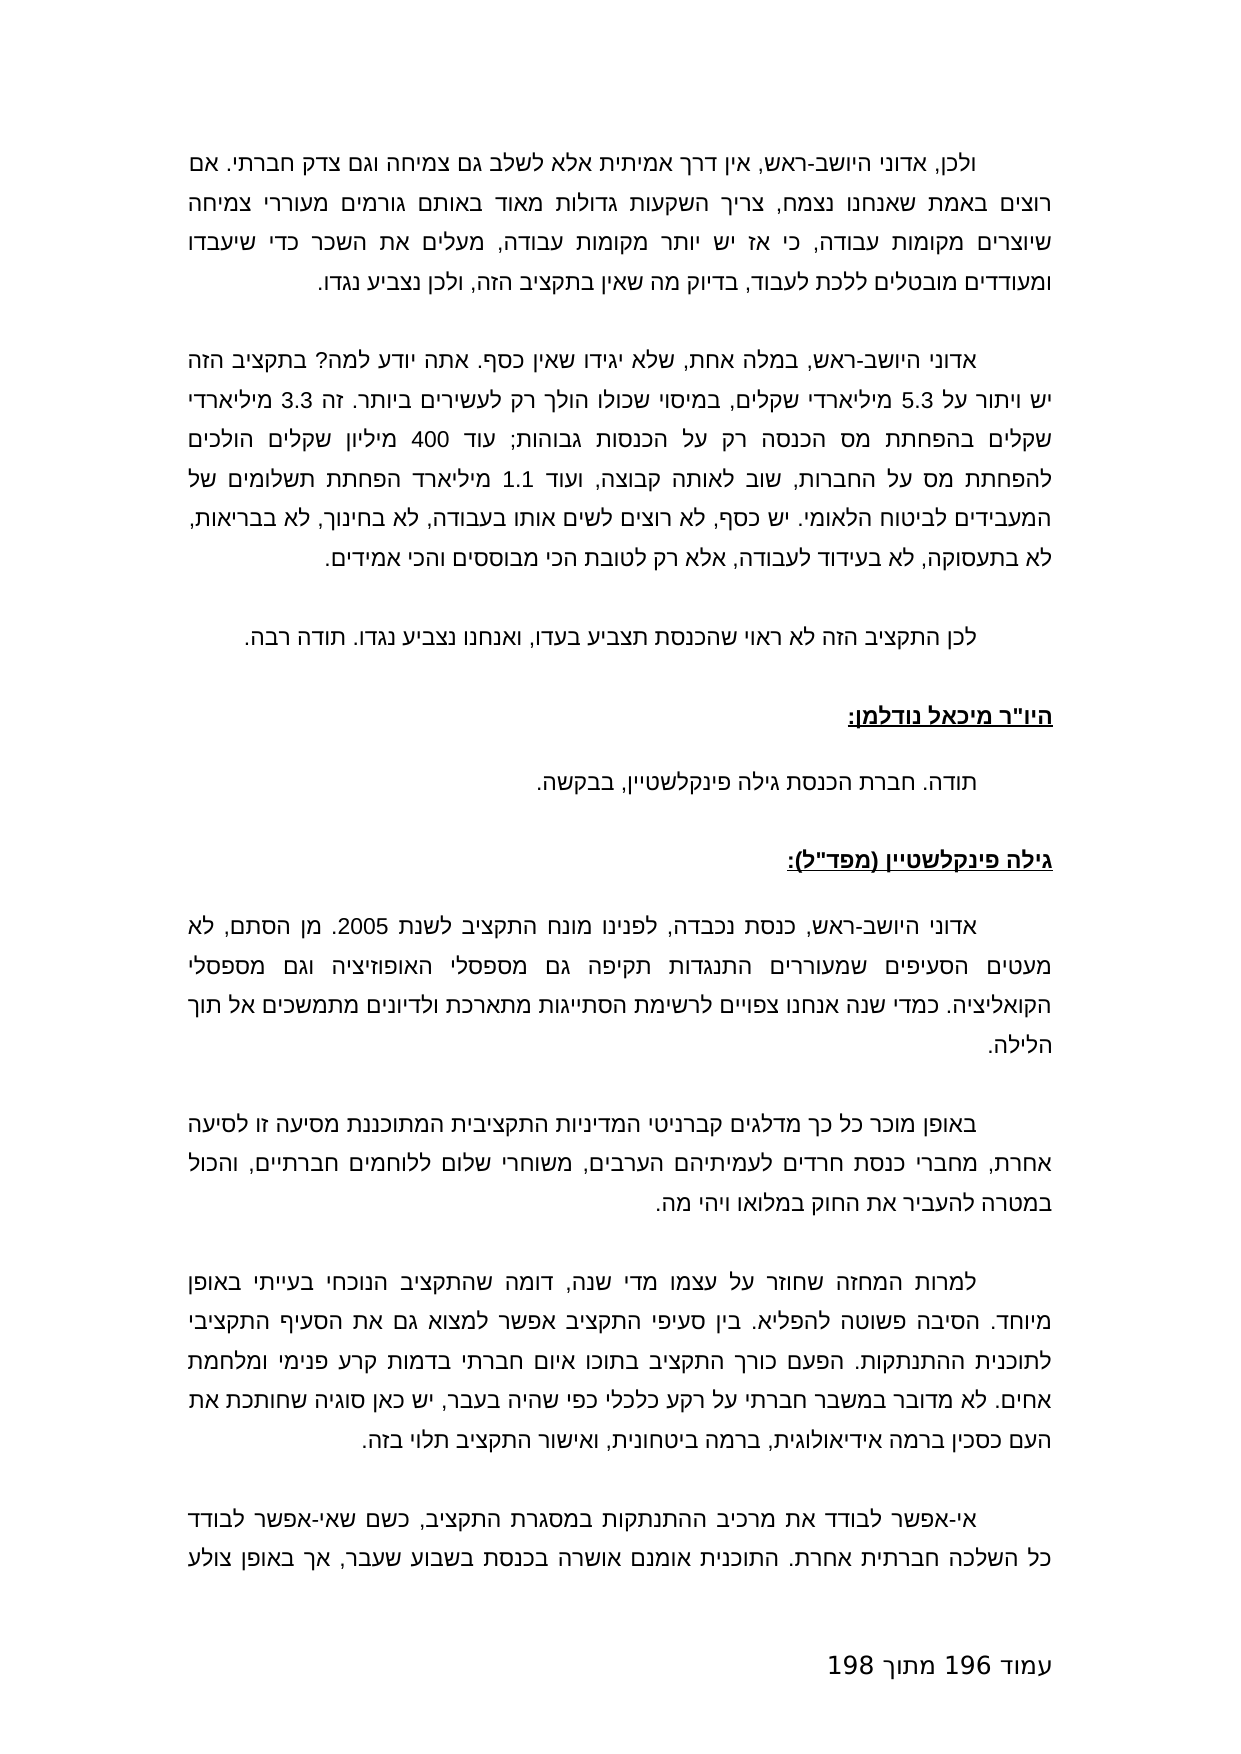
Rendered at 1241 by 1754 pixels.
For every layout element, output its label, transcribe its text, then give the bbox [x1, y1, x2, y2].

text היו"ר מיכאל נודלמן: [187, 703, 1053, 729]
text תודה. חברת הכנסת גילה פינקלשטיין, בבקשה. [187, 768, 1053, 795]
text אדוני היושב-ראש, כנסת נכבדה, לפנינו מונח התקציב לשנת 2005. מן הסתם, לא מעטים הסעיפים שמעוררים התנגדות תקיפה גם מספסלי האופוזיציה וגם מספסלי הקואליציה. כמדי שנה אנחנו צפויים לרשימת הסתייגות מתארכת ולדיונים מתמשכים אל תוך הלילה. [187, 913, 1053, 1058]
text ולכן, אדוני היושב-ראש, אין דרך אמיתית אלא לשלב גם צמיחה וגם צדק חברתי. אם רוצים באמת שאנחנו נצמח, צריך השקעות גדולות מאוד באותם גורמים מעוררי צמיחה שיוצרים מקומות עבודה, כי אז יש יותר מקומות עבודה, מעלים את השכר כדי שיעבדו ומעודדים מובטלים ללכת לעבוד, בדיוק מה שאין בתקציב הזה, ולכן נצביע נגדו. [187, 150, 1053, 295]
text אדוני היושב-ראש, במלה אחת, שלא יגידו שאין כסף. אתה יודע למה? בתקציב הזה יש ויתור על 5.3 מיליארדי שקלים, במיסוי שכולו הולך רק לעשירים ביותר. זה 3.3 מיליארדי שקלים בהפחתת מס הכנסה רק על הכנסות גבוהות; עוד 400 מיליון שקלים הולכים להפחתת מס על החברות, שוב לאותה קבוצה, ועוד 1.1 מיליארד הפחתת תשלומים של המעבידים לביטוח הלאומי. יש כסף, לא רוצים לשים אותו בעבודה, לא בחינוך, לא בבריאות, לא בתעסוקה, לא בעידוד לעבודה, אלא רק לטובת הכי מבוססים והכי אמידים. [187, 347, 1053, 571]
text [187, 1506, 1053, 1571]
text לכן התקציב הזה לא ראוי שהכנסת תצביע בעדו, ואנחנו נצביע נגדו. תודה רבה. [187, 624, 1053, 650]
text גילה פינקלשטיין (מפד"ל): [187, 847, 1053, 874]
text למרות המחזה שחוזר על עצמו מדי שנה, דומה שהתקציב הנוכחי בעייתי באופן מיוחד. הסיבה פשוטה להפליא. בין סעיפי התקציב אפשר למצוא גם את הסעיף התקציבי לתוכנית ההתנתקות. הפעם כורך התקציב בתוכו איום חברתי בדמות קרע פנימי ומלחמת אחים. לא מדובר במשבר חברתי על רקע כלכלי כפי שהיה בעבר, יש כאן סוגיה שחותכת את העם כסכין ברמה אידיאולוגית, ברמה ביטחונית, ואישור התקציב תלוי בזה. [187, 1269, 1053, 1453]
text באופן מוכר כל כך מדלגים קברניטי המדיניות התקציבית המתוכננת מסיעה זו לסיעה אחרת, מחברי כנסת חרדים לעמיתיהם הערבים, משוחרי שלום ללוחמים חברתיים, והכול במטרה להעביר את החוק במלואו ויהי מה. [187, 1111, 1053, 1216]
